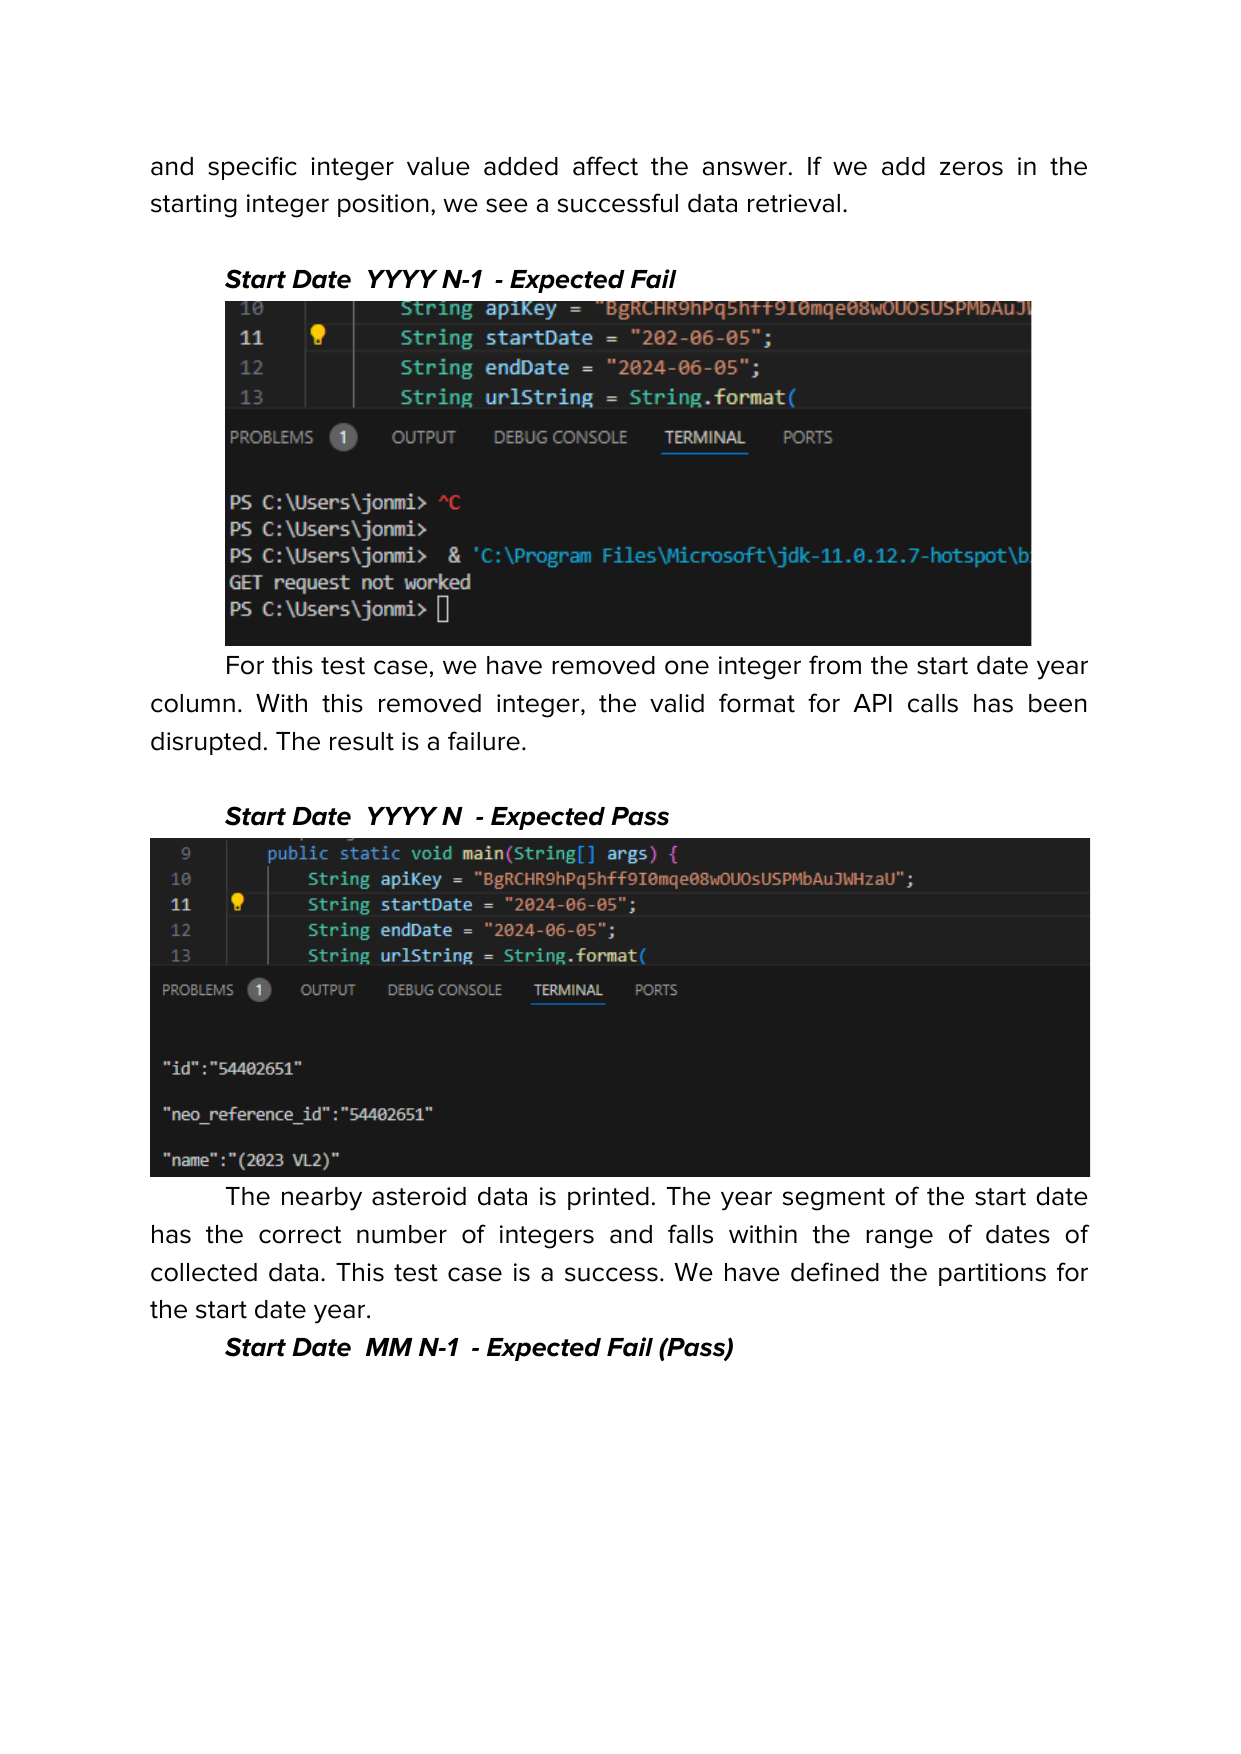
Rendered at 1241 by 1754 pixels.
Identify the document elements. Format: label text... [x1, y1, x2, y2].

text For this test case, we have removed one integer from the start date year column. With this removed integer, the valid format for API calls has been disrupted. The result is a failure. [150, 649, 1090, 758]
text The nearby asteroid data is printed. The year segment of the start date has the correct number of integers and falls within the range of dates of collected data. This test case is a success. We have defined the partitions for the start date year. [150, 1180, 1090, 1327]
text Start Date MM N-1 - Expected Fail (Pass) [150, 1332, 1090, 1365]
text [150, 150, 1090, 221]
picture [150, 838, 1091, 1177]
text Start Date YYYY N - Expected Pass [150, 801, 1090, 834]
text Start Date YYYY N-1 - Expected Fail [150, 264, 1090, 297]
picture [225, 301, 1032, 646]
